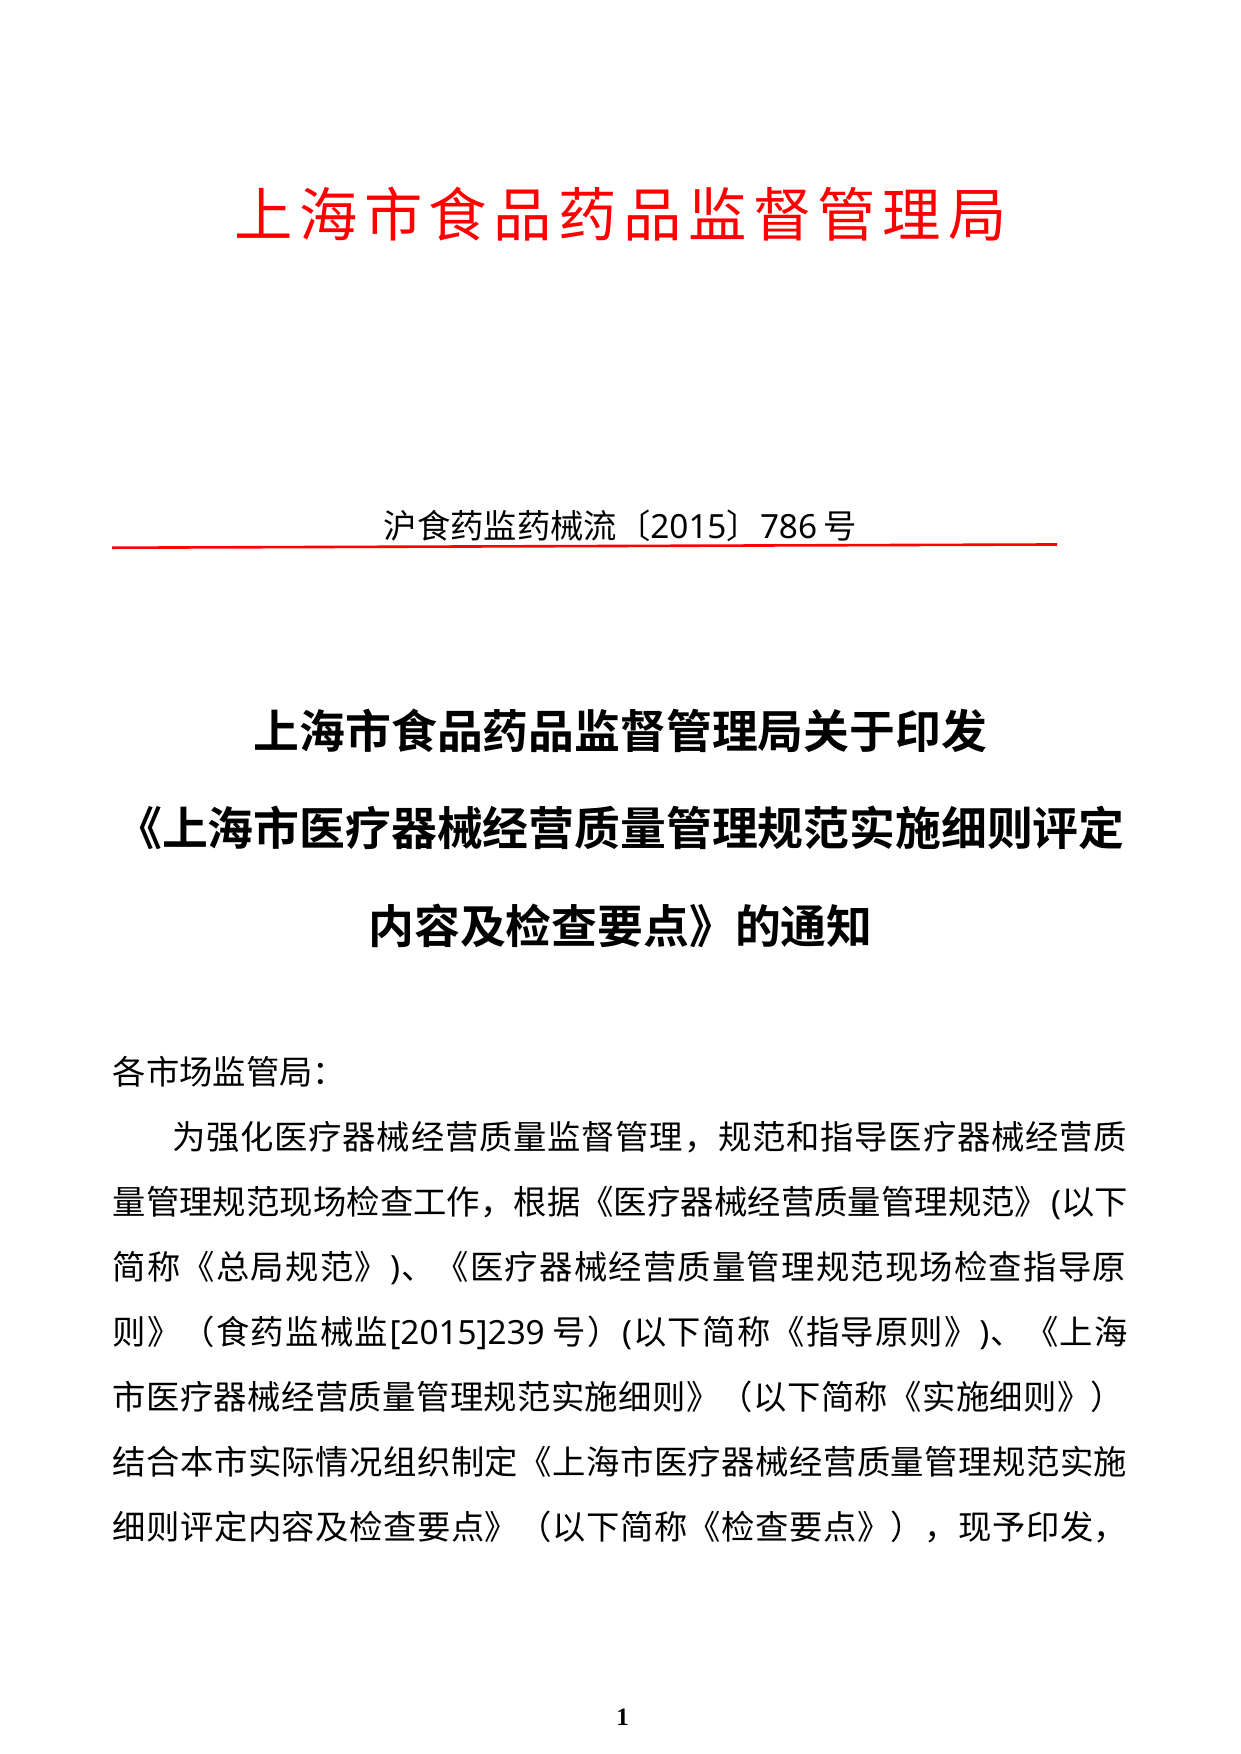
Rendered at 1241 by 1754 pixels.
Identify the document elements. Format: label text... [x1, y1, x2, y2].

text 各市场监管局： [112, 1037, 1128, 1102]
text 上海市食品药品监督管理局 [112, 162, 1128, 259]
text 上海市食品药品监督管理局关于印发 [112, 680, 1128, 777]
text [112, 1102, 1128, 1557]
text 沪食药监药械流〔2015〕786号 [112, 493, 1128, 550]
text 《上海市医疗器械经营质量管理规范实施细则评定内容及检查要点》的通知 [112, 777, 1128, 972]
